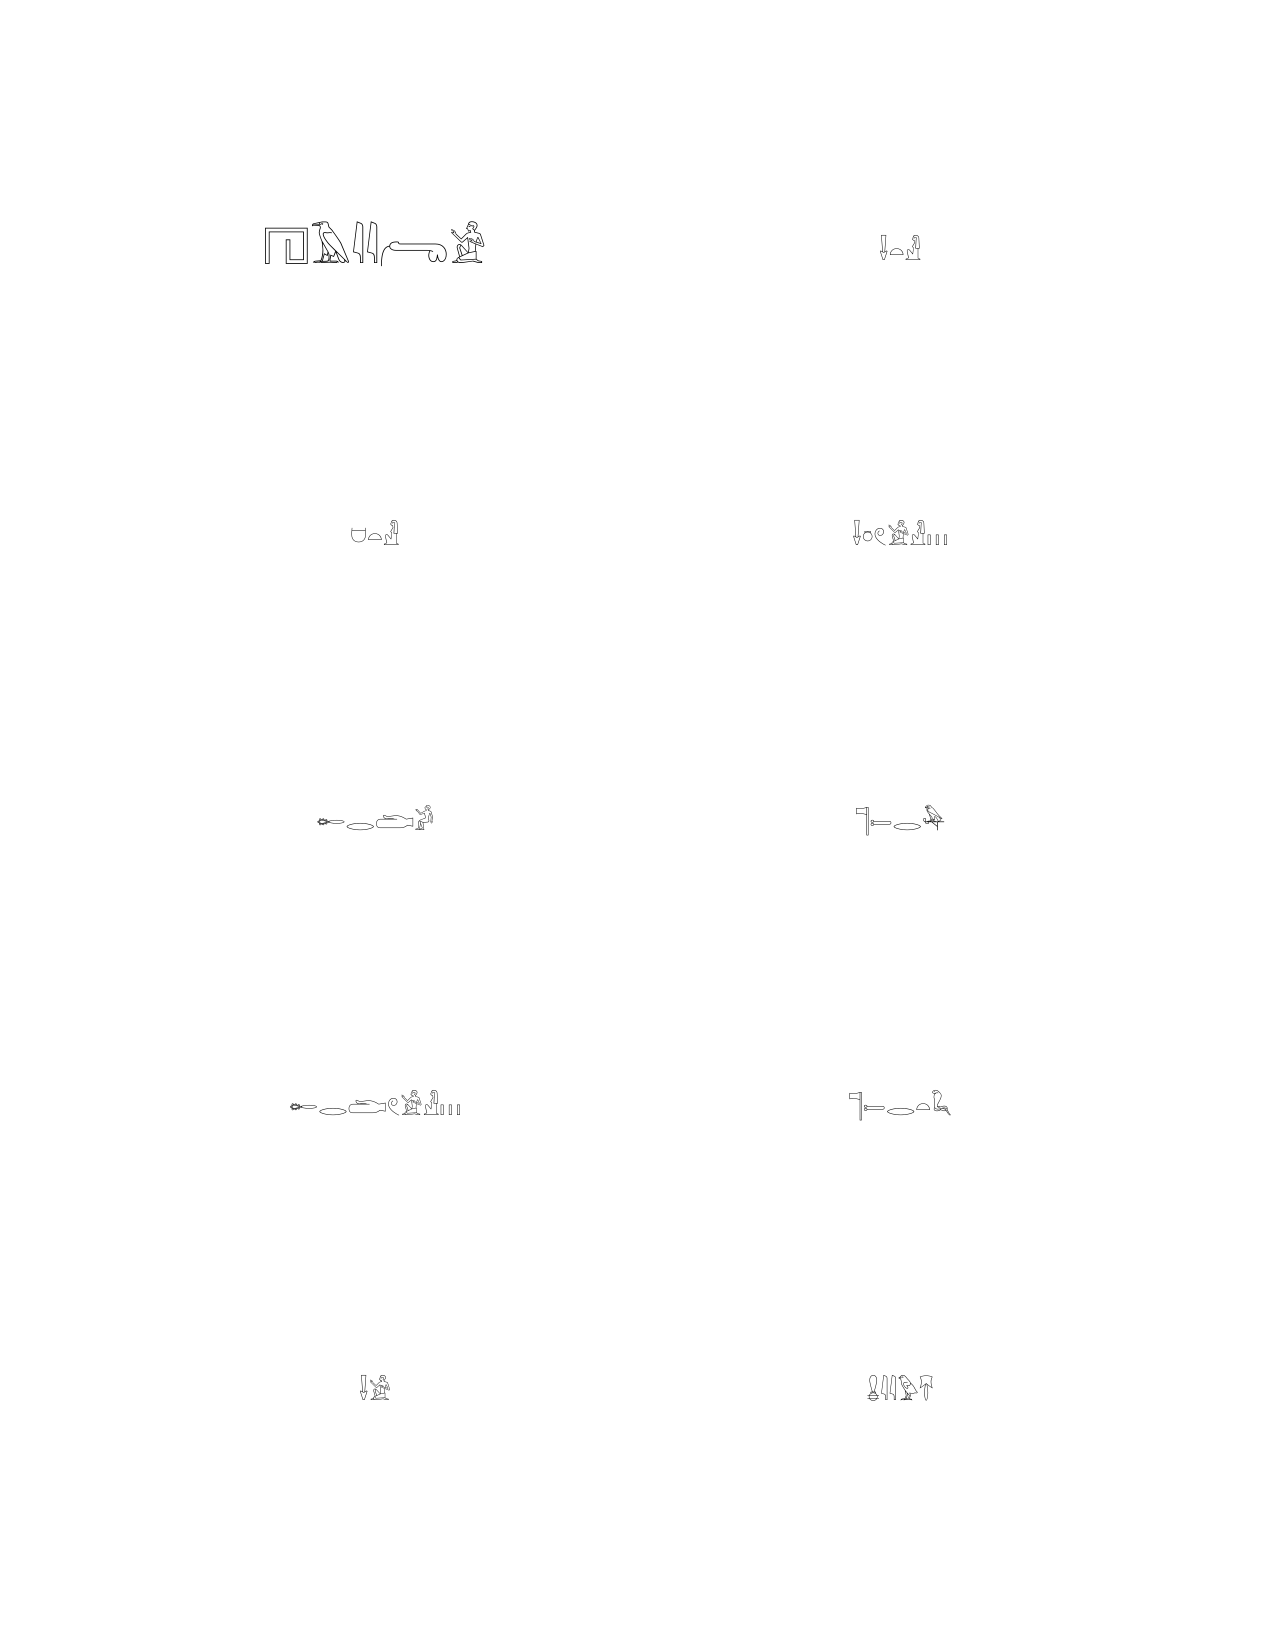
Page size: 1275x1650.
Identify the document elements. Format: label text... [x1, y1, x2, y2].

table_cell 𓄡𓂋𓂧𓏲𓀀𓁐𓏥 [113, 961, 637, 1246]
table_cell 𓊹𓍿𓂋𓅆 [638, 676, 1162, 961]
table_cell 𓌢𓀀 [113, 1246, 637, 1531]
table_cell 𓉔𓄿𓇋𓇋𓂺𓀀 [113, 106, 637, 391]
table_cell 𓄡𓂋𓂧𓀕 [113, 676, 637, 961]
table_cell 𓌢𓏏𓁐 [638, 106, 1162, 391]
table_cell 𓊹𓍿𓂋𓏏𓆗 [638, 961, 1162, 1246]
table_cell 𓏇𓇋𓇋𓅱𓄜 [638, 1246, 1162, 1531]
table_cell 𓌢𓏌𓏲𓀀𓁐𓏥 [638, 391, 1162, 676]
table_cell 𓈟𓏏𓁐 [113, 391, 637, 676]
